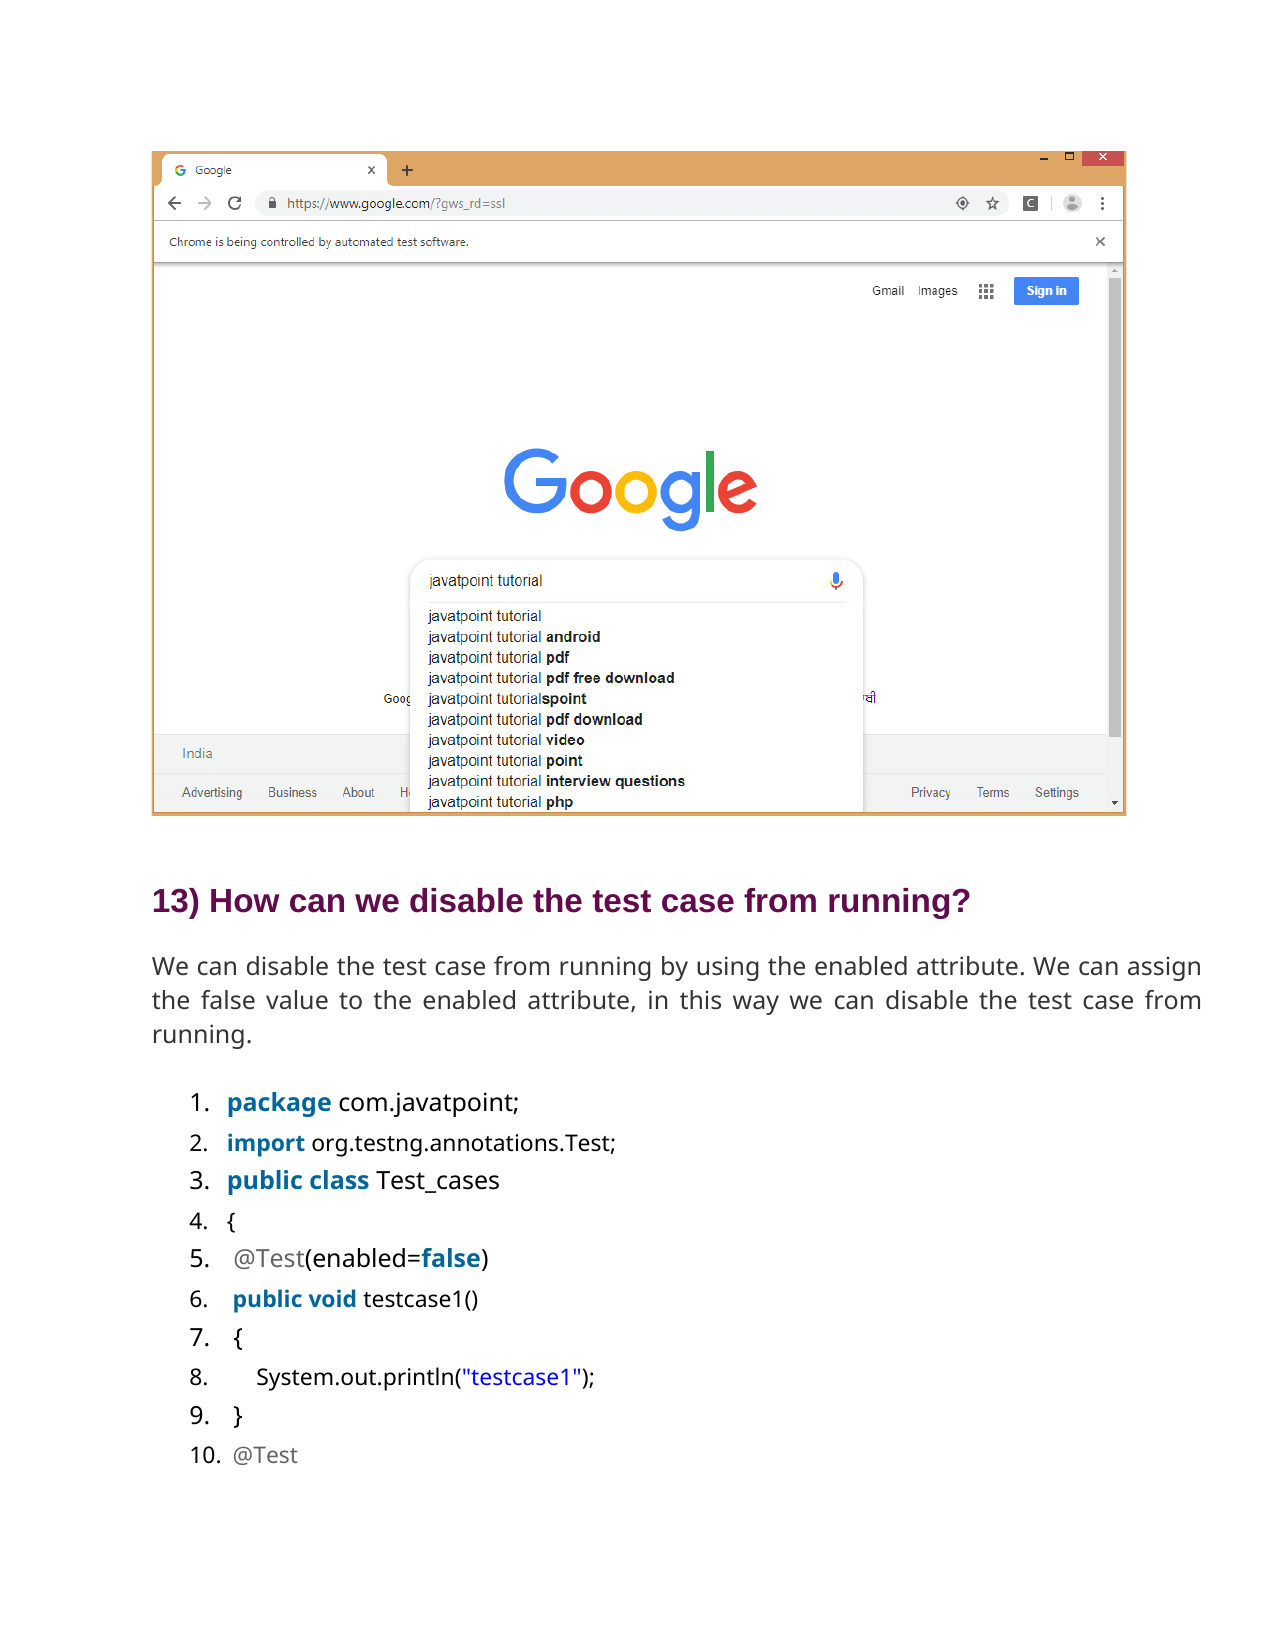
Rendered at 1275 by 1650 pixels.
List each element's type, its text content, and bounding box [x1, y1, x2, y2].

picture [151, 151, 1127, 816]
